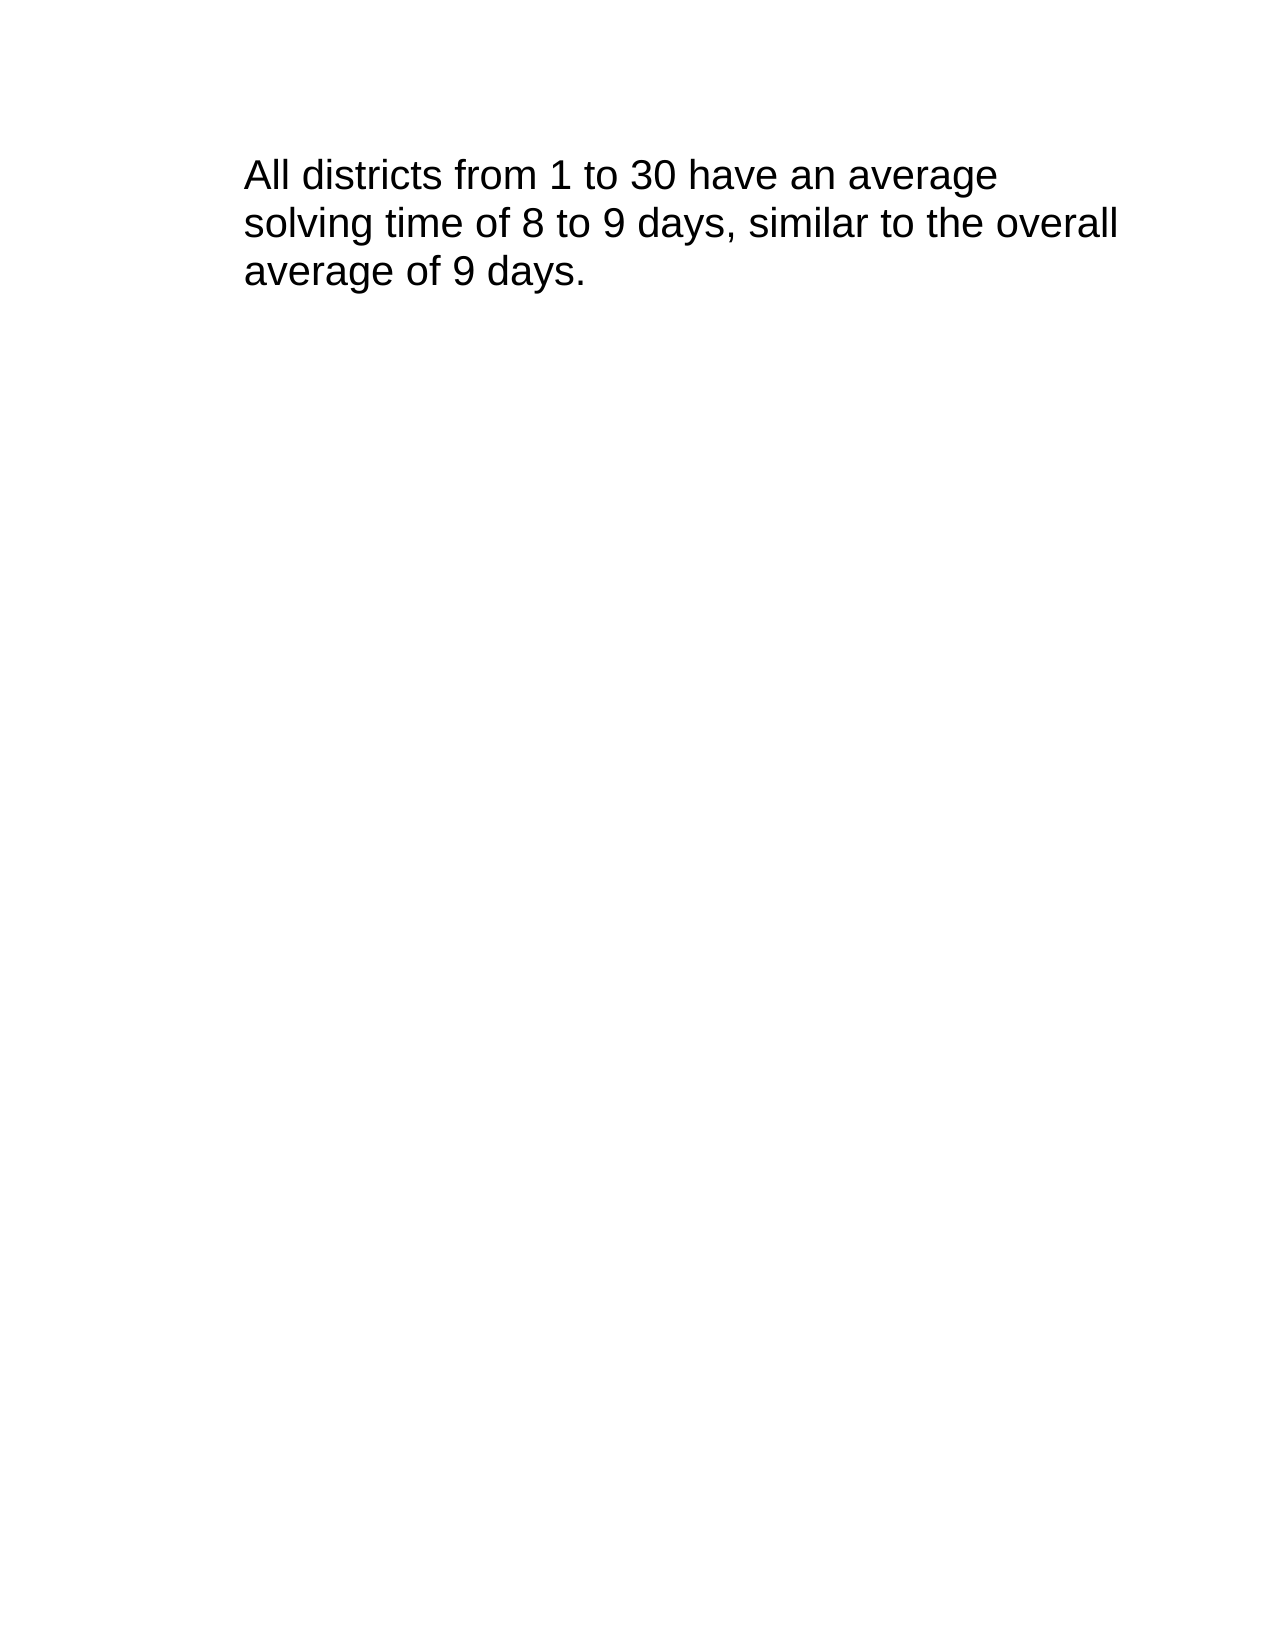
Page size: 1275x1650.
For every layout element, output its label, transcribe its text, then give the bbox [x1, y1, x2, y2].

text All districts from 1 to 30 have an average solving time of 8 to 9 days, similar to the overall average of 9 days. [244, 150, 1125, 294]
